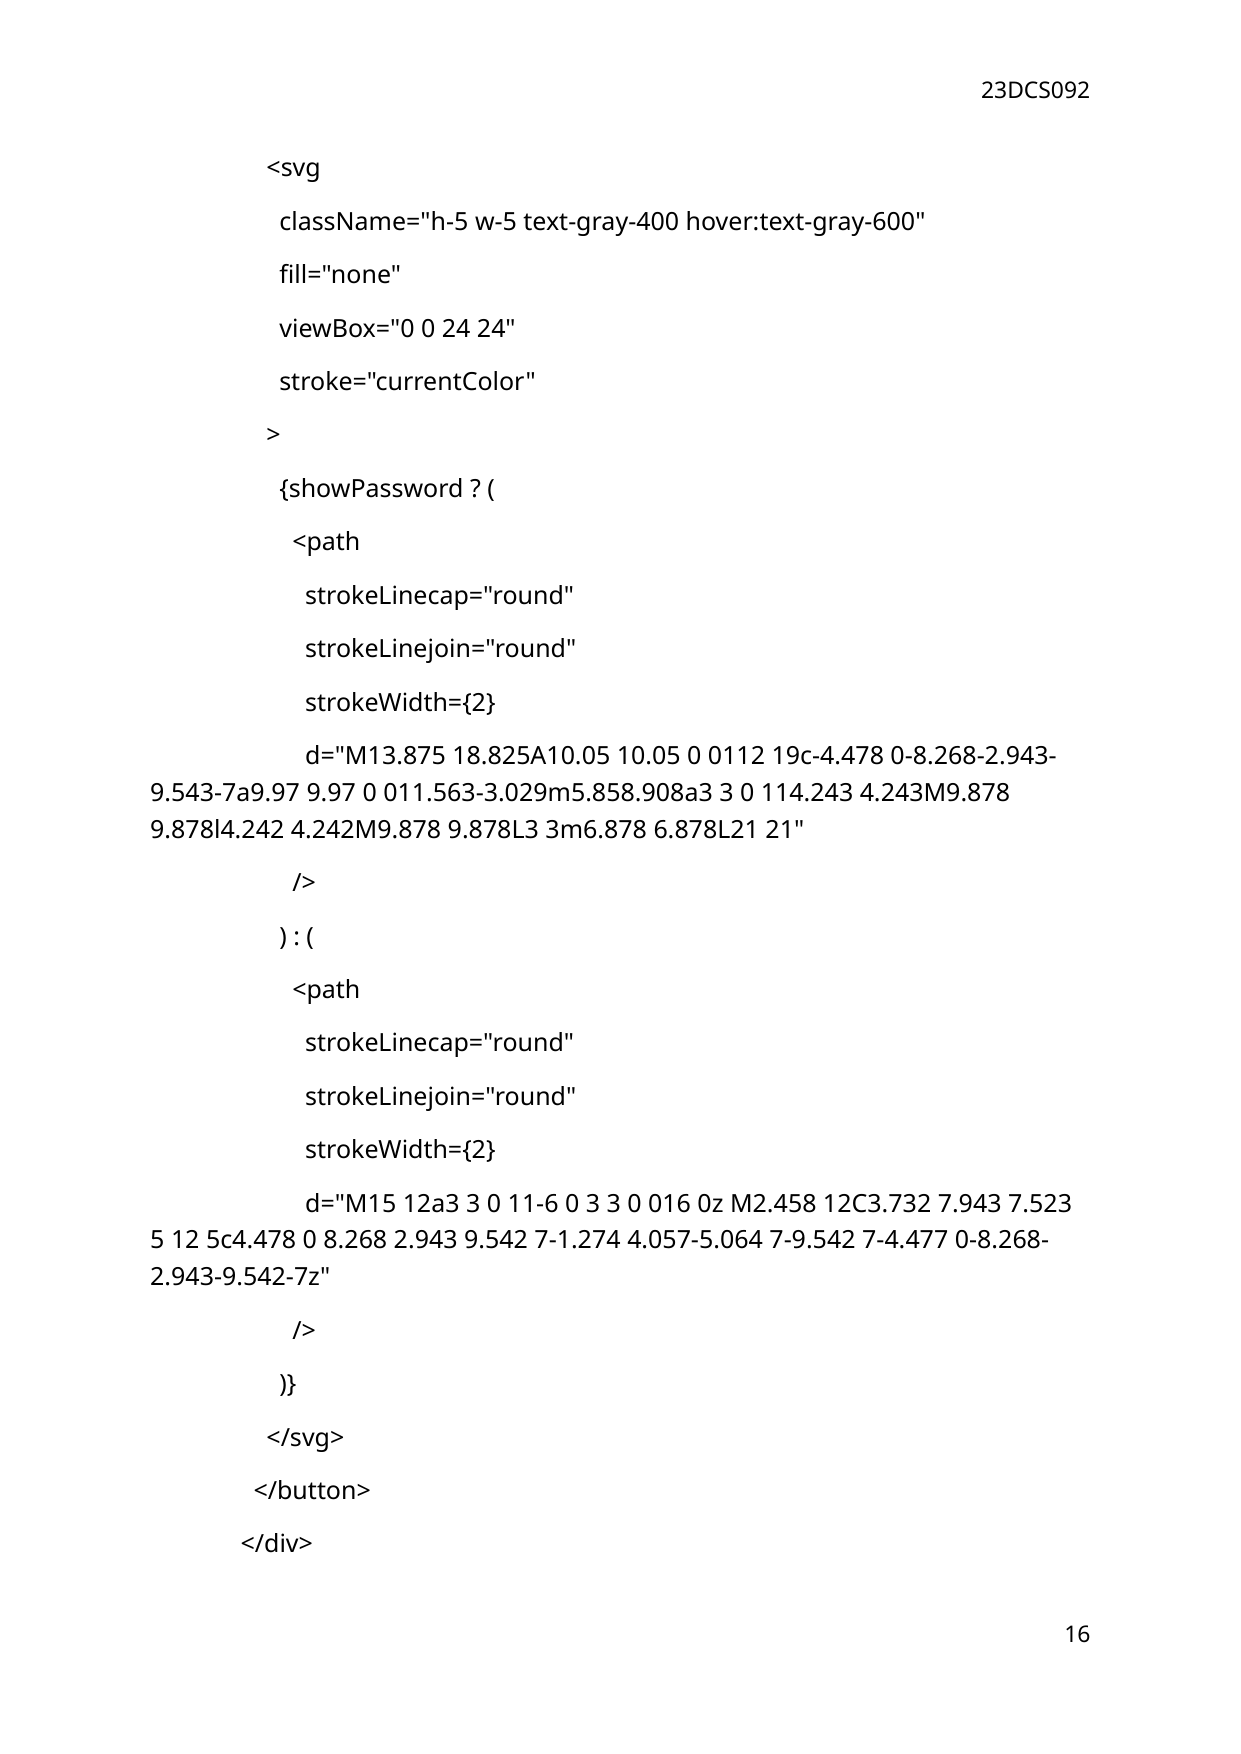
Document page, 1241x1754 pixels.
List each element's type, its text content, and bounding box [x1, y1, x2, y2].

text {showPassword ? ( [150, 471, 1090, 505]
text className="h-5 w-5 text-gray-400 hover:text-gray-600" [150, 203, 1090, 237]
text > [150, 417, 1090, 451]
text viewBox="0 0 24 24" [150, 310, 1090, 344]
text <path [150, 972, 1090, 1006]
text fill="none" [150, 257, 1090, 291]
text strokeLinejoin="round" [150, 631, 1090, 665]
text strokeWidth={2} [150, 684, 1090, 718]
text stroke="currentColor" [150, 364, 1090, 398]
text strokeWidth={2} [150, 1132, 1090, 1166]
text /> [150, 1312, 1090, 1346]
text </svg> [150, 1419, 1090, 1453]
text /> [150, 865, 1090, 899]
text d="M15 12a3 3 0 11-6 0 3 3 0 016 0z M2.458 12C3.732 7.943 7.523 5 12 5c4.478 0 8.268 2.943 9.542 7-1.274 4.057-5.064 7-9.542 7-4.477 0-8.268-2.943-9.542-7z" [150, 1185, 1090, 1293]
text </button> [150, 1473, 1090, 1507]
text ) : ( [150, 918, 1090, 952]
text d="M13.875 18.825A10.05 10.05 0 0112 19c-4.478 0-8.268-2.943-9.543-7a9.97 9.97 0 011.563-3.029m5.858.908a3 3 0 114.243 4.243M9.878 9.878l4.242 4.242M9.878 9.878L3 3m6.878 6.878L21 21" [150, 738, 1090, 845]
text <path [150, 524, 1090, 558]
text <svg [150, 150, 1090, 184]
text strokeLinecap="round" [150, 1025, 1090, 1059]
text strokeLinejoin="round" [150, 1078, 1090, 1113]
text strokeLinecap="round" [150, 577, 1090, 612]
text )} [150, 1366, 1090, 1400]
text </div> [150, 1526, 1090, 1560]
